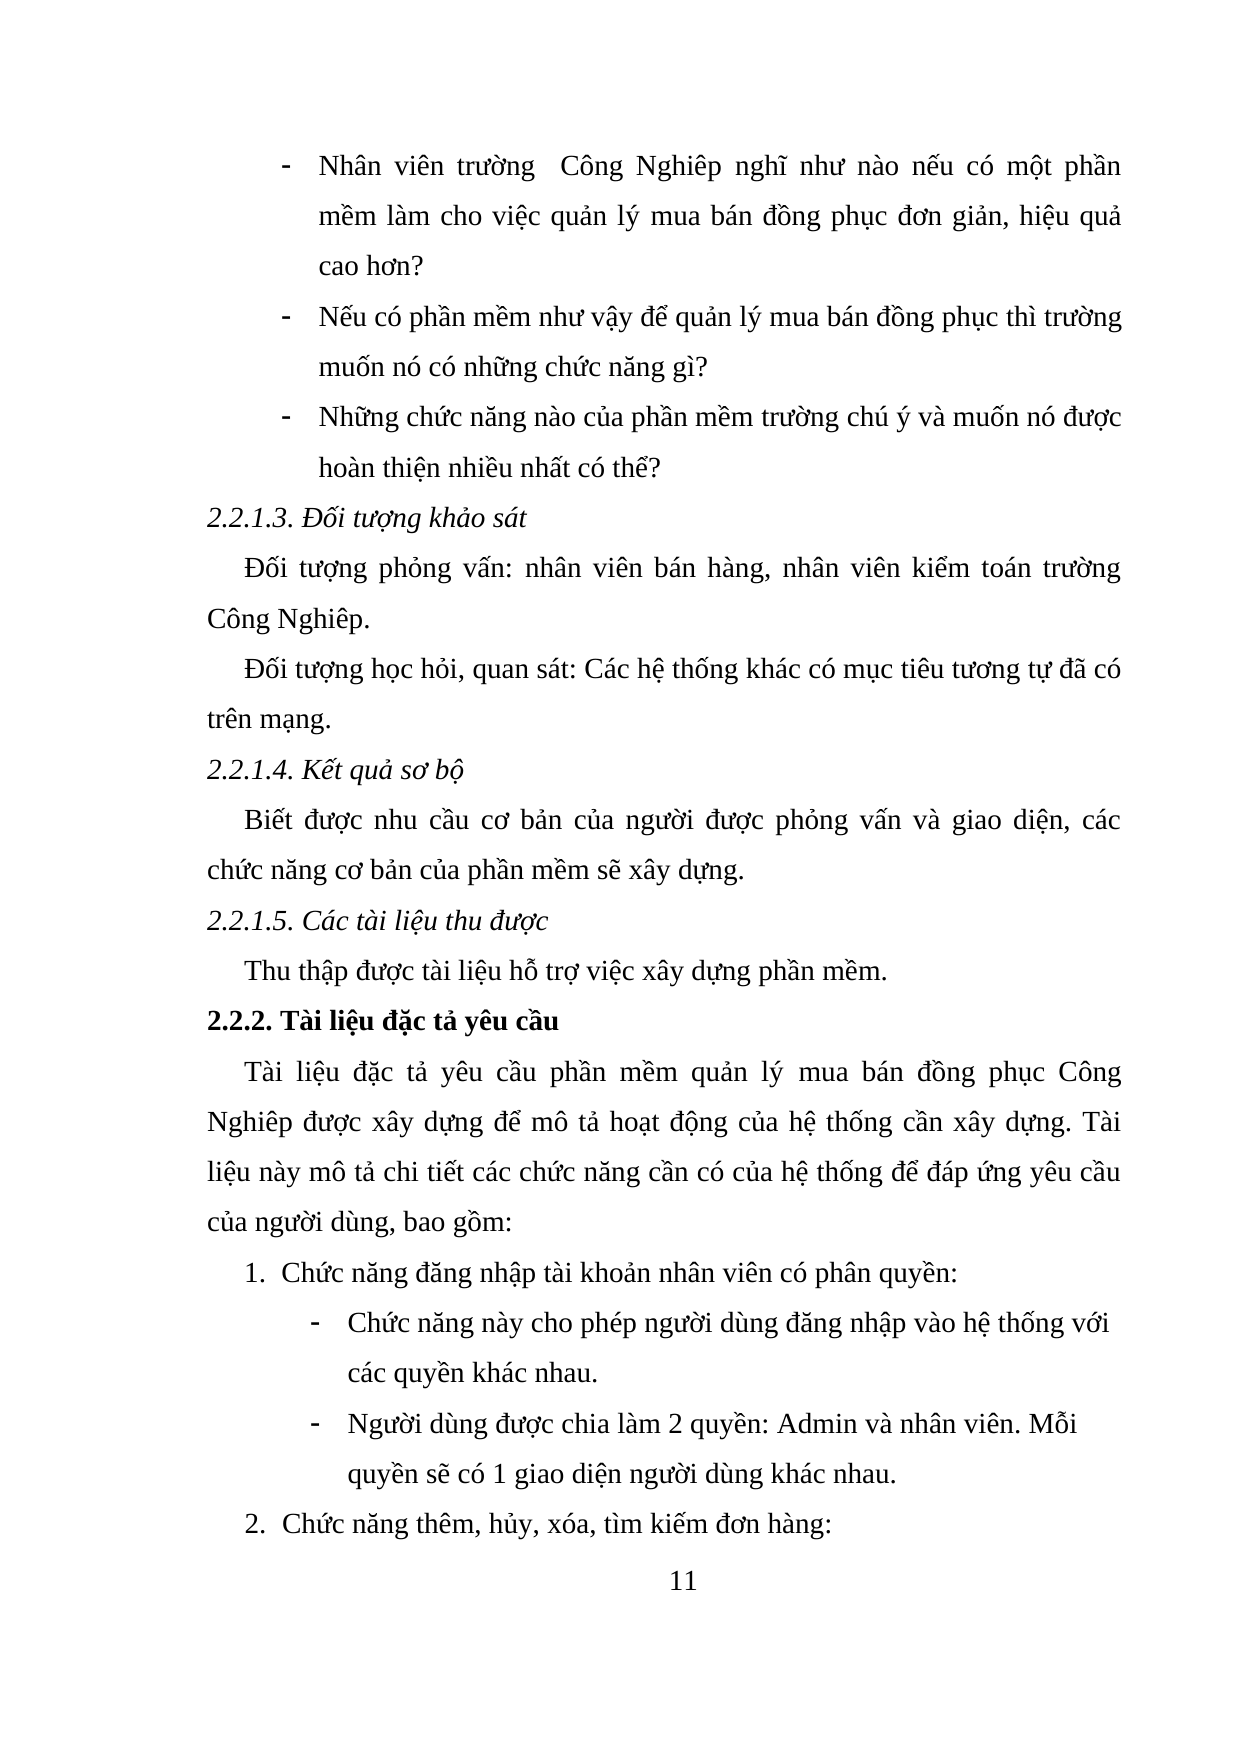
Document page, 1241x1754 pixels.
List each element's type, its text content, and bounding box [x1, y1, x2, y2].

list Nếu có phần mềm như vậy để quản lý mua bán đồng phục thì trường muốn nó có những chức năng gì? [281, 299, 1122, 383]
text Thu thập được tài liệu hỗ trợ việc xây dựng phần mềm. [207, 953, 1122, 987]
text Tài liệu đặc tả yêu cầu phần mềm quản lý mua bán đồng phục Công Nghiêp được xây dựng để mô tả hoạt động của hệ thống cần xây dựng. Tài liệu này mô tả chi tiết các chức năng cần có của hệ thống để đáp ứng yêu cầu của người dùng, bao gồm: [207, 1054, 1122, 1238]
list Chức năng thêm, hủy, xóa, tìm kiếm đơn hàng: [244, 1507, 1122, 1540]
text Đối tượng học hỏi, quan sát: Các hệ thống khác có mục tiêu tương tự đã có trên mạng. [207, 651, 1122, 735]
text Biết được nhu cầu cơ bản của người được phỏng vấn và giao diện, các chức năng cơ bản của phần mềm sẽ xây dựng. [207, 802, 1122, 886]
list Chức năng đăng nhập tài khoản nhân viên có phân quyền: [244, 1255, 1122, 1288]
subtitle Đối tượng khảo sát [207, 500, 1122, 534]
list Những chức năng nào của phần mềm trường chú ý và muốn nó được hoàn thiện nhiều nhất có thể? [281, 399, 1122, 483]
subtitle Tài liệu đặc tả yêu cầu [207, 1003, 1122, 1037]
subtitle Các tài liệu thu được [207, 903, 1122, 936]
text Đối tượng phỏng vấn: nhân viên bán hàng, nhân viên kiểm toán trường Công Nghiêp. [207, 551, 1122, 634]
subtitle Kết quả sơ bộ [207, 752, 1122, 785]
list Nhân viên trường Công Nghiêp nghĩ như nào nếu có một phần mềm làm cho việc quản lý mua bán đồng phục đơn giản, hiệu quả cao hơn? [281, 148, 1122, 282]
list Chức năng này cho phép người dùng đăng nhập vào hệ thống với các quyền khác nhau. [310, 1305, 1122, 1389]
list Người dùng được chia làm 2 quyền: Admin và nhân viên. Mỗi quyền sẽ có 1 giao diện người dùng khác nhau. [310, 1406, 1122, 1490]
